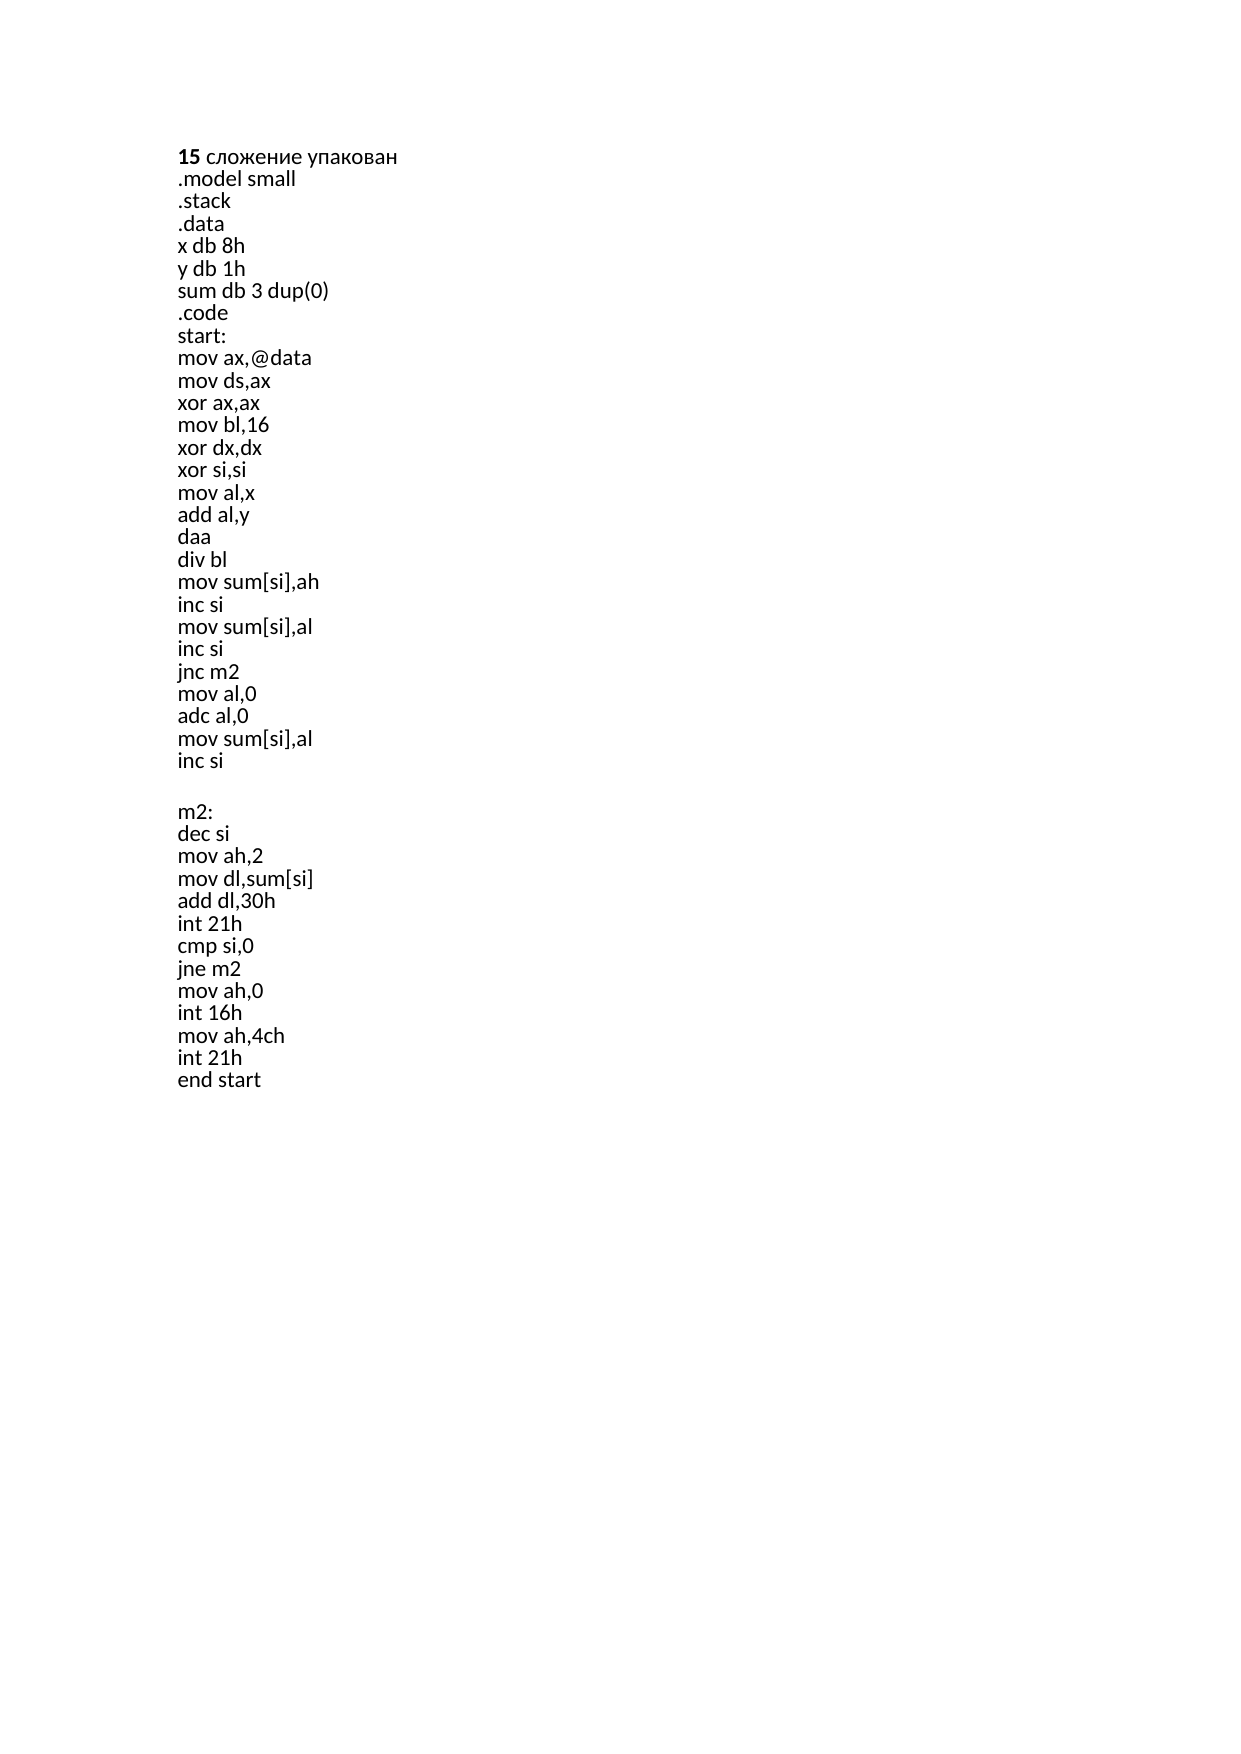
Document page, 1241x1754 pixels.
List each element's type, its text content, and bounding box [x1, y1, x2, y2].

text mov dl,sum[si] [177, 868, 1152, 891]
text mov al,0 [177, 684, 1152, 706]
text inc si [177, 751, 1152, 773]
text int 21h [177, 1048, 1152, 1070]
text xor ax,ax [177, 392, 1152, 415]
text .code [177, 303, 1152, 325]
text mov ds,ax [177, 370, 1152, 392]
text jne m2 [177, 958, 1152, 980]
text mov bl,16 [177, 415, 1152, 437]
text inc si [177, 639, 1152, 661]
text m2: [177, 801, 1152, 824]
text mov ah,4ch [177, 1025, 1152, 1048]
text daa [177, 527, 1152, 549]
text mov ah,0 [177, 980, 1152, 1003]
text cmp si,0 [177, 936, 1152, 958]
text mov ax,@data [177, 348, 1152, 370]
text .data [177, 213, 1152, 236]
text add al,y [177, 504, 1152, 527]
text mov ah,2 [177, 846, 1152, 868]
text 15 сложение упакован [177, 146, 1152, 168]
text x db 8h [177, 236, 1152, 258]
text mov sum[si],al [177, 728, 1152, 751]
text jnc m2 [177, 661, 1152, 684]
text inc si [177, 594, 1152, 616]
text add dl,30h [177, 891, 1152, 913]
text mov sum[si],al [177, 616, 1152, 639]
text adc al,0 [177, 706, 1152, 728]
text y db 1h [177, 258, 1152, 281]
text xor si,si [177, 460, 1152, 482]
text xor dx,dx [177, 437, 1152, 460]
text int 16h [177, 1003, 1152, 1025]
text dec si [177, 824, 1152, 846]
text mov sum[si],ah [177, 572, 1152, 594]
text end start [177, 1070, 1152, 1092]
text .stack [177, 191, 1152, 213]
text .model small [177, 168, 1152, 191]
text start: [177, 325, 1152, 348]
text int 21h [177, 913, 1152, 936]
text mov al,x [177, 482, 1152, 504]
text div bl [177, 549, 1152, 572]
text sum db 3 dup(0) [177, 281, 1152, 303]
